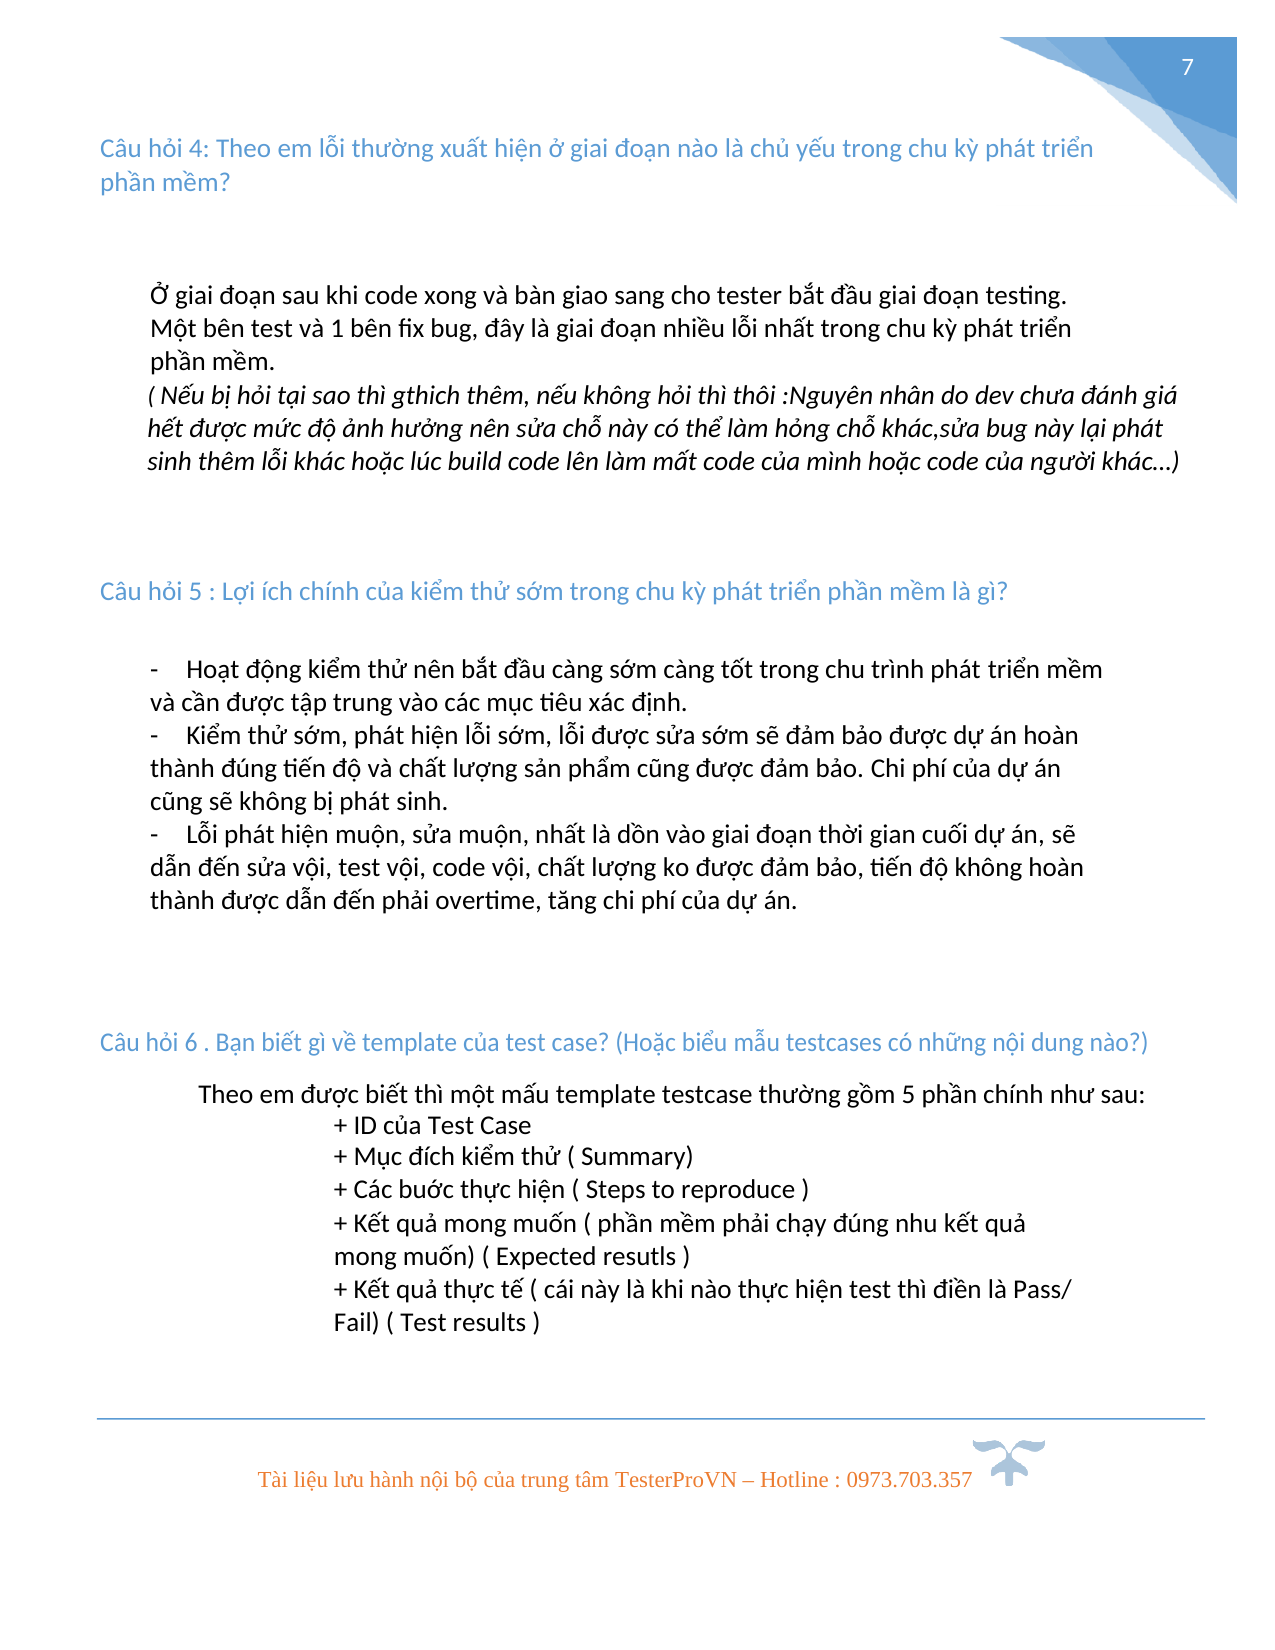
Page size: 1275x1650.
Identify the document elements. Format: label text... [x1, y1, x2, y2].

text Ở giai đoạn sau khi code xong và bàn giao sang cho tester bắt đầu giai đoạn testing. Một bên test và 1 bên fix bug, đây là giai đoạn nhiều lỗi nhất trong chu kỳ phát triển phần mềm. [150, 278, 1096, 377]
text 7 [1181, 56, 1217, 80]
list Lỗi phát hiện muộn, sửa muộn, nhất là dồn vào giai đoạn thời gian cuối dự án, sẽ dẫn đến sửa vội, test vội, code vội, chất lượng ko được đảm bảo, tiến độ không hoàn thành được dẫn đến phải overtime, tăng chi phí của dự án. [150, 817, 1103, 917]
picture [996, 37, 1238, 206]
text + Kết quả thực tế ( cái này là khi nào thực hiện test thì điền là Pass/ Fail) ( Test results ) [334, 1272, 1096, 1338]
text + Các buớc thực hiện ( Steps to reproduce ) [334, 1172, 1217, 1205]
picture [972, 1440, 1045, 1486]
text Theo em được biết thì một mấu template testcase thường gồm 5 phần chính như sau: [198, 1077, 1177, 1110]
text ( Nếu bị hỏi tại sao thì gthich thêm, nếu không hỏi thì thôi :Nguyên nhân do dev chưa đánh giá hết được mức độ ảnh hưởng nên sửa chỗ này có thể làm hỏng chỗ khác,sửa bug này lại phát sinh thêm lỗi khác hoặc lúc build code lên làm mất code của mình hoặc code của người khác…) [147, 378, 1203, 477]
text Câu hỏi 5 : Lợi ích chính của kiểm thử sớm trong chu kỳ phát triển phần mềm là gì? [100, 574, 1217, 607]
text + Kết quả mong muốn ( phần mềm phải chạy đúng nhu kết quả mong muốn) ( Expected resutls ) [334, 1206, 1096, 1272]
list Kiểm thử sớm, phát hiện lỗi sớm, lỗi được sửa sớm sẽ đảm bảo được dự án hoàn thành đúng tiến độ và chất lượng sản phẩm cũng được đảm bảo. Chi phí của dự án cũng sẽ không bị phát sinh. [150, 718, 1086, 817]
list Hoạt động kiểm thử nên bắt đầu càng sớm càng tốt trong chu trình phát triển mềm và cần được tập trung vào các mục tiêu xác định. [150, 652, 1109, 718]
text Câu hỏi 6 . Bạn biết gì về template của test case? (Hoặc biểu mẫu testcases có những nội dung nào?) [100, 1026, 1217, 1059]
text + ID của Test Case [334, 1110, 1217, 1141]
text Câu hỏi 4: Theo em lỗi thường xuất hiện ở giai đoạn nào là chủ yếu trong chu kỳ phát triển phần mềm? [100, 131, 1143, 198]
text + Mục đích kiểm thử ( Summary) [334, 1141, 1217, 1172]
